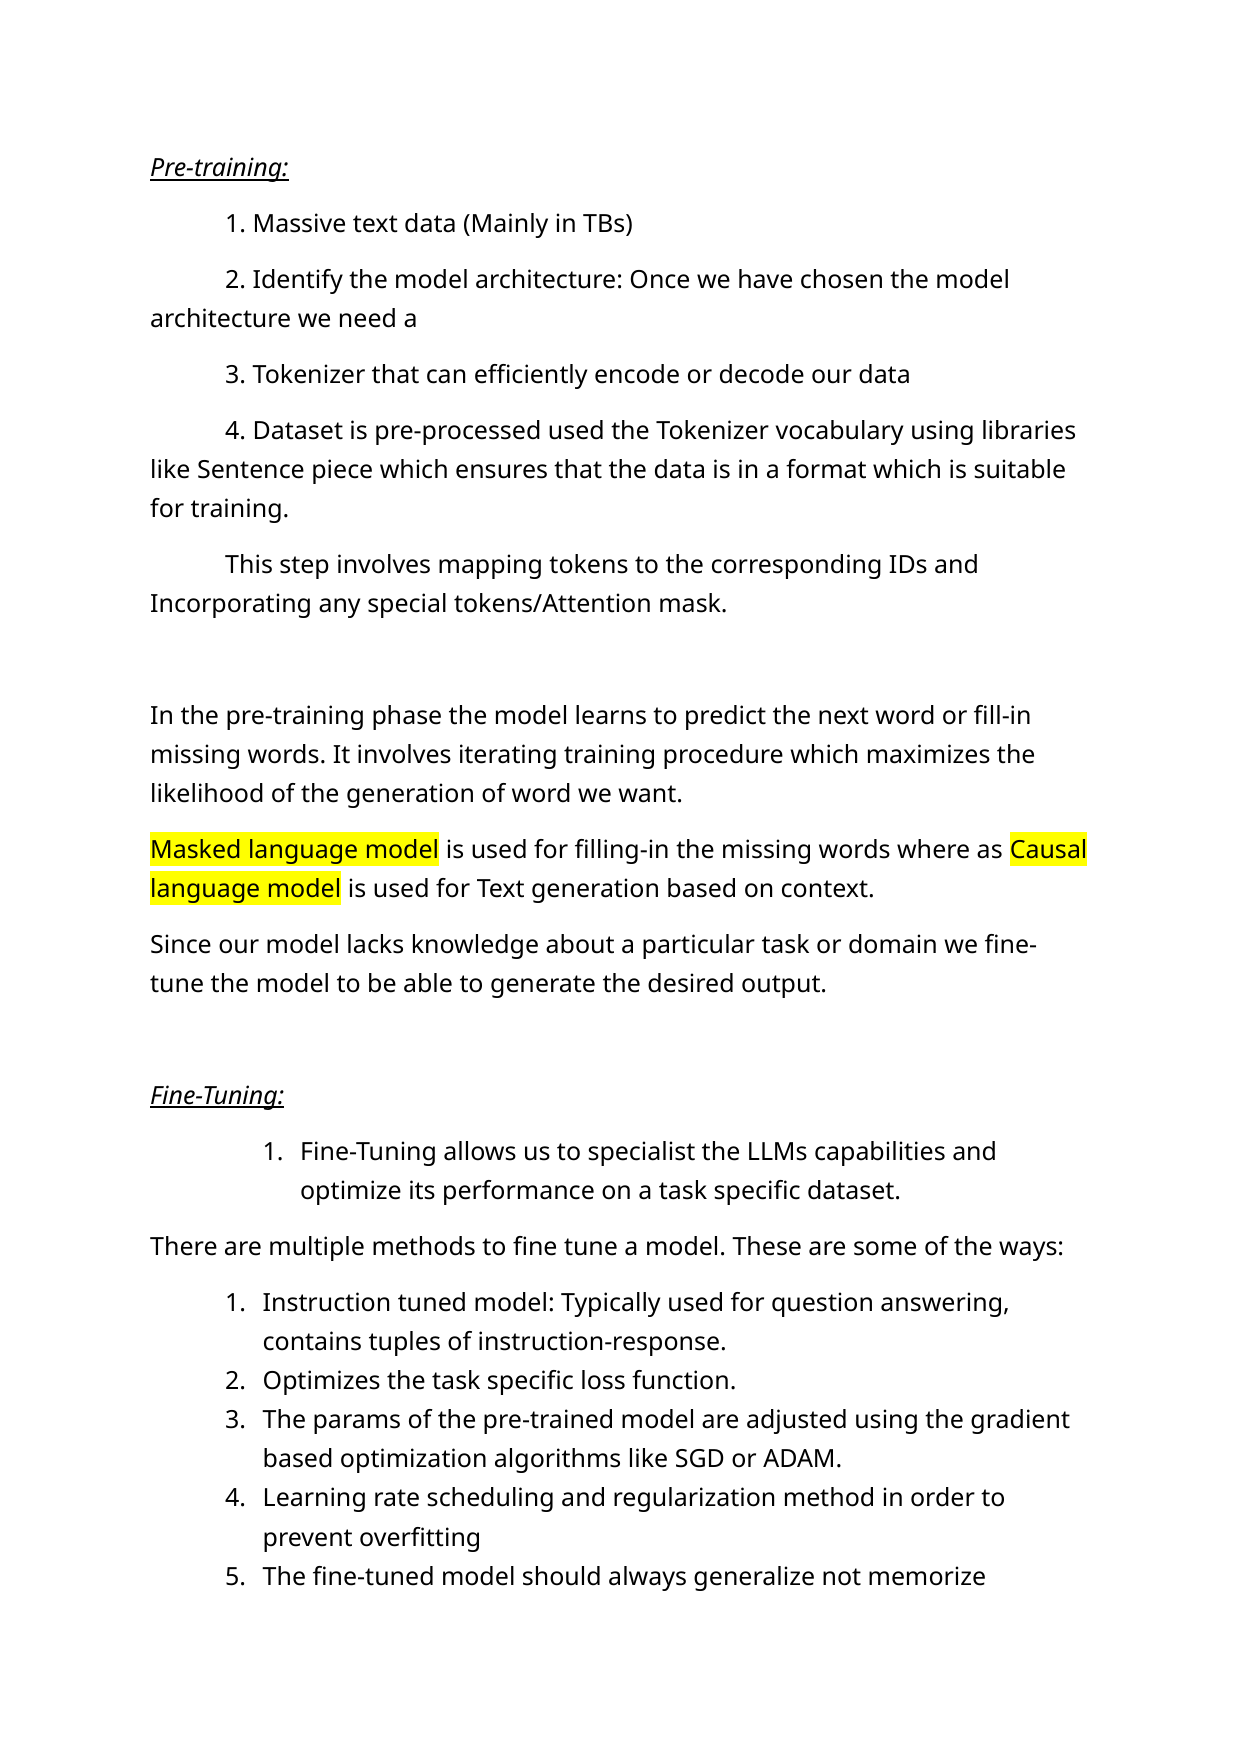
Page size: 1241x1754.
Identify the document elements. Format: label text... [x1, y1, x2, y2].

text This step involves mapping tokens to the corresponding IDs and Incorporating any special tokens/Attention mask. [150, 547, 1090, 620]
text Since our model lacks knowledge about a particular task or domain we fine-tune the model to be able to generate the desired output. [150, 927, 1090, 1000]
list Instruction tuned model: Typically used for question answering, contains tuples of instruction-response. [225, 1284, 1090, 1357]
text 3. Tokenizer that can efficiently encode or decode our data [150, 357, 1090, 391]
list The params of the pre-trained model are adjusted using the gradient based optimization algorithms like SGD or ADAM. [225, 1402, 1090, 1475]
text Masked language model is used for filling-in the missing words where as Causal language model is used for Text generation based on context. [150, 832, 1090, 905]
text There are multiple methods to fine tune a model. These are some of the ways: [150, 1228, 1090, 1262]
text 1. Massive text data (Mainly in TBs) [150, 206, 1090, 240]
list Optimizes the task specific loss function. [225, 1362, 1090, 1397]
list Fine-Tuning allows us to specialist the LLMs capabilities and optimize its performance on a task specific dataset. [262, 1133, 1090, 1207]
text Pre-training: [150, 150, 1090, 184]
text 4. Dataset is pre-processed used the Tokenizer vocabulary using libraries like Sentence piece which ensures that the data is in a format which is suitable for training. [150, 412, 1090, 525]
text 2. Identify the model architecture: Once we have chosen the model architecture we need a [150, 262, 1090, 335]
list The fine-tuned model should always generalize not memorize [225, 1558, 1090, 1592]
text In the pre-training phase the model learns to predict the next word or fill-in missing words. It involves iterating training procedure which maximizes the likelihood of the generation of word we want. [150, 697, 1090, 810]
list Learning rate scheduling and regularization method in order to prevent overfitting [225, 1480, 1090, 1553]
text Fine-Tuning: [150, 1077, 1090, 1112]
